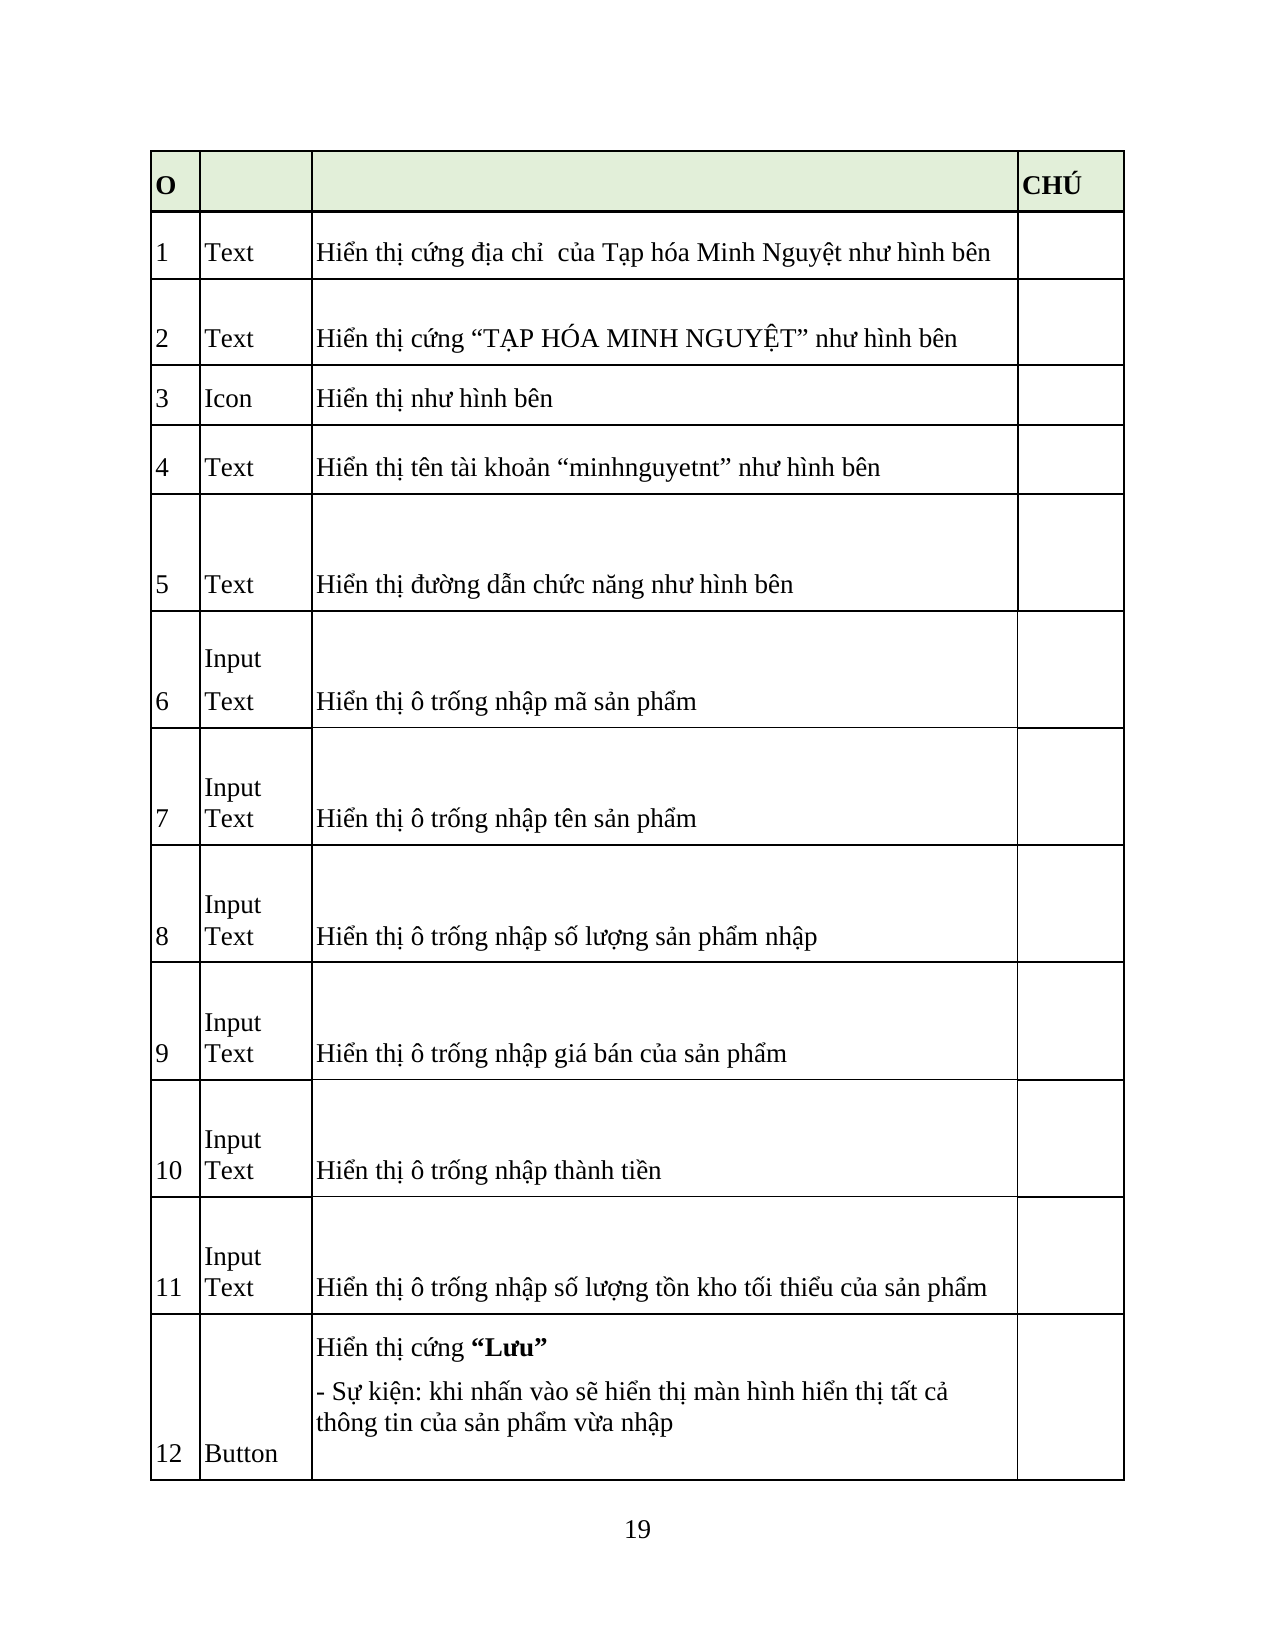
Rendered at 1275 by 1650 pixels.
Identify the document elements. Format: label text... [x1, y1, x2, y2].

table_cell Hiển thị tên tài khoản “minhnguyetnt” như hình bên [313, 426, 1017, 492]
table_cell 11 [152, 1198, 199, 1313]
table_cell 9 [152, 963, 199, 1078]
table_cell Hiển thị ô trống nhập tên sản phẩm [313, 728, 1017, 844]
table_cell Hiển thị cứng “TẠP HÓA MINH NGUYỆT” như hình bên [313, 280, 1017, 363]
table_cell Input Text [201, 846, 311, 961]
table_cell Button [201, 1315, 311, 1479]
table_cell Input Text [201, 729, 311, 844]
table_cell 2 [152, 280, 199, 363]
table_cell 6 [152, 612, 199, 727]
table_cell [1018, 612, 1123, 727]
table_cell [1018, 963, 1123, 1078]
table_cell [1018, 1198, 1123, 1313]
table_cell Icon [201, 366, 311, 424]
table_cell 4 [152, 426, 199, 492]
table_cell 12 [152, 1315, 199, 1479]
table_cell Hiển thị ô trống nhập mã sản phẩm [313, 612, 1017, 727]
table_cell 10 [152, 1081, 199, 1196]
table_cell [1018, 1315, 1123, 1479]
table_cell [1019, 280, 1123, 363]
table_cell Hiển thị cứng địa chỉ của Tạp hóa Minh Nguyệt như hình bên [313, 213, 1017, 277]
table_cell Hiển thị như hình bên [313, 366, 1017, 424]
table_cell 5 [152, 495, 199, 610]
table_cell Hiển thị ô trống nhập số lượng tồn kho tối thiểu của sản phẩm [313, 1197, 1017, 1313]
table_cell 3 [152, 366, 199, 424]
table_header LOẠI [201, 152, 311, 210]
table_cell [1019, 495, 1123, 610]
table_cell Hiển thị cứng “Lưu” - Sự kiện: khi nhấn vào sẽ hiển thị màn hình hiển thị tất cả thông tin của sản phẩm vừa nhập [313, 1315, 1017, 1479]
table_cell 8 [152, 846, 199, 961]
table_cell Hiển thị đường dẫn chức năng như hình bên [313, 495, 1017, 610]
table_header GHI CHÚ [1019, 152, 1123, 210]
table_cell [1019, 213, 1123, 277]
table_cell [1018, 1081, 1123, 1196]
table_cell Text [201, 213, 311, 277]
table_header NO [152, 152, 199, 210]
table_cell Input Text [201, 612, 311, 727]
table_cell Hiển thị ô trống nhập số lượng sản phẩm nhập [313, 846, 1017, 961]
table_cell 1 [152, 213, 199, 277]
table_cell [1019, 426, 1123, 492]
table_cell Text [201, 495, 311, 610]
table_cell Text [201, 426, 311, 492]
table_cell Text [201, 280, 311, 363]
table_cell 7 [152, 729, 199, 844]
table_cell [1019, 366, 1123, 424]
table_cell [1018, 729, 1123, 844]
table_cell Hiển thị ô trống nhập giá bán của sản phẩm [313, 963, 1017, 1078]
table_header MÔ TẢ [313, 152, 1017, 210]
table_cell [1018, 846, 1123, 961]
table_cell Input Text [201, 963, 311, 1078]
table_cell Input Text [201, 1081, 311, 1196]
table_cell Hiển thị ô trống nhập thành tiền [313, 1080, 1017, 1196]
table_cell Input Text [201, 1198, 311, 1313]
